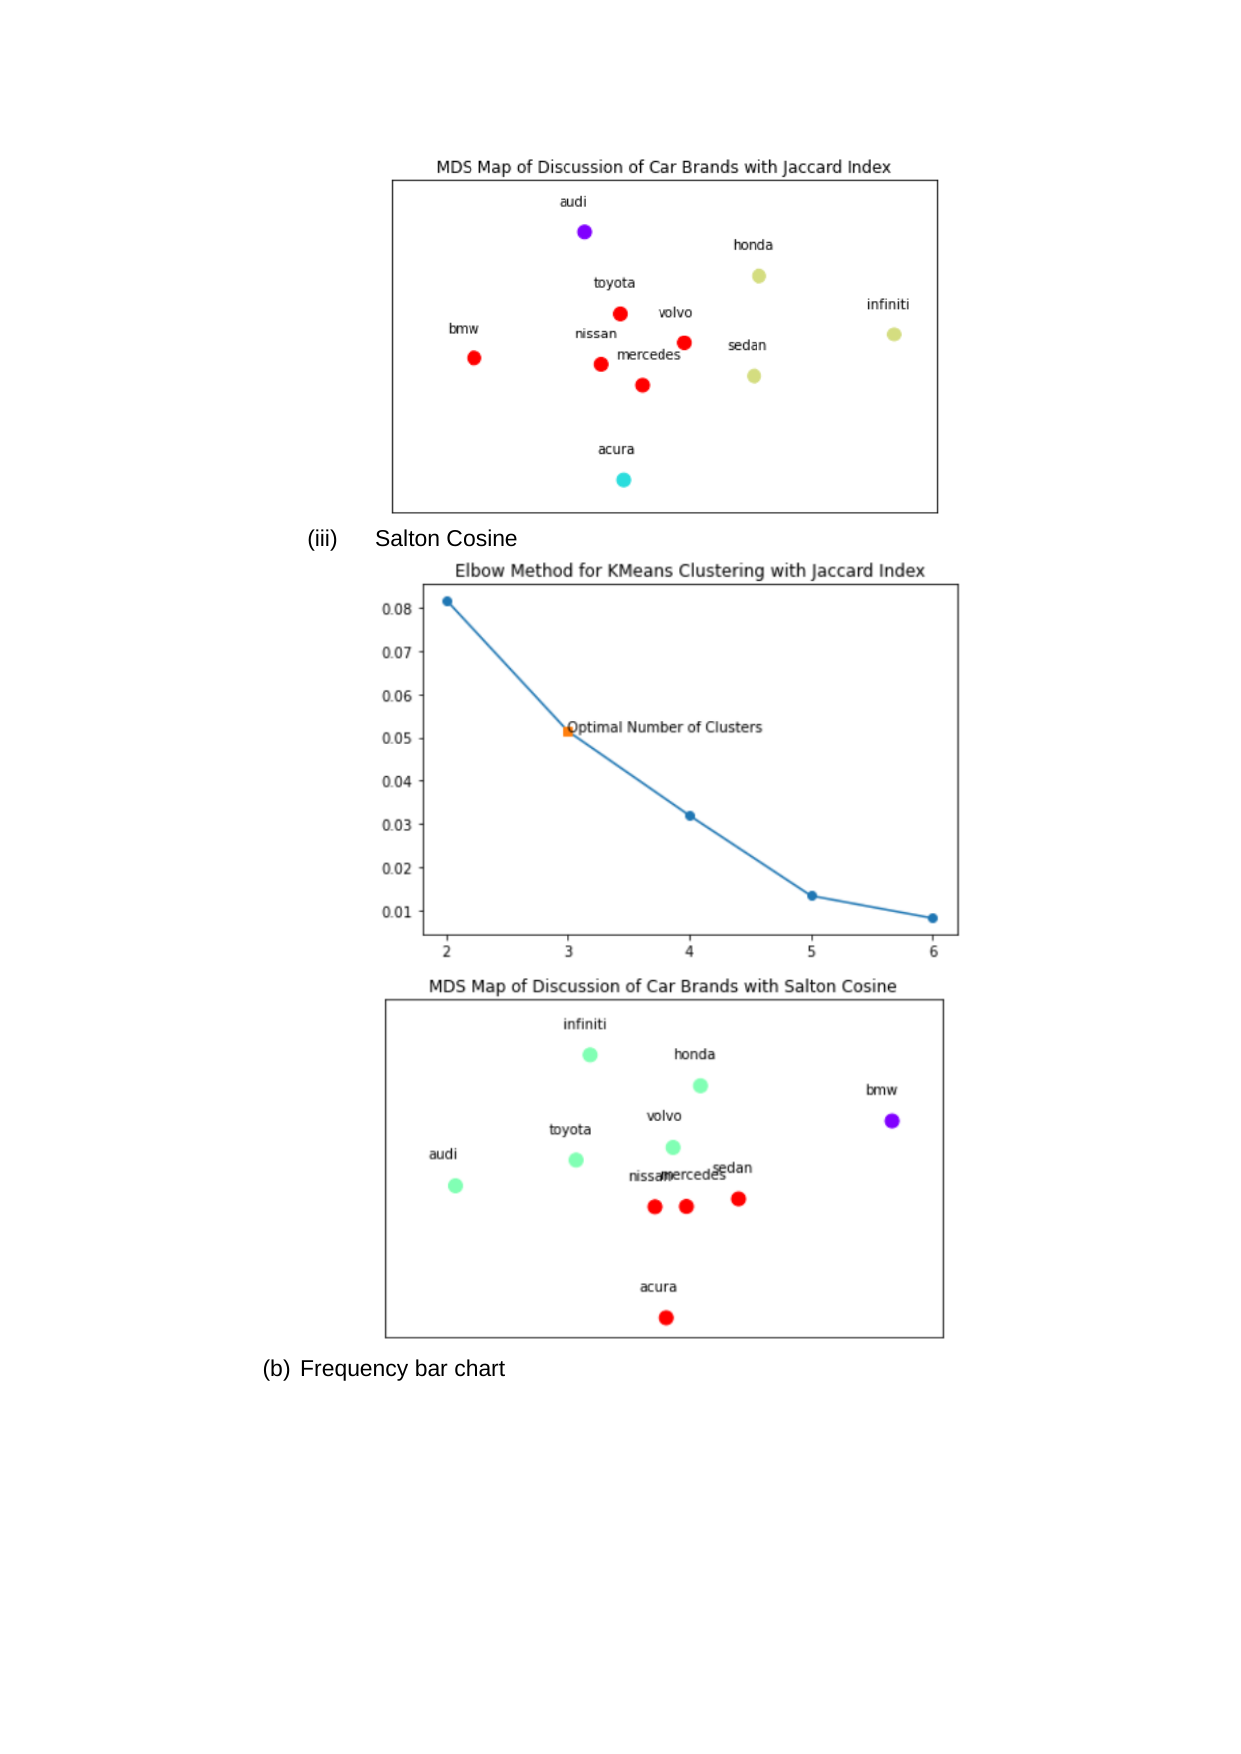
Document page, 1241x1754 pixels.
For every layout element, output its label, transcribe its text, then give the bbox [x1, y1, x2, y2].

picture [375, 971, 956, 1351]
list Frequency bar chart [262, 1355, 1090, 1381]
list Salton Cosine [337, 525, 1090, 551]
picture [375, 150, 947, 522]
picture [375, 555, 970, 967]
